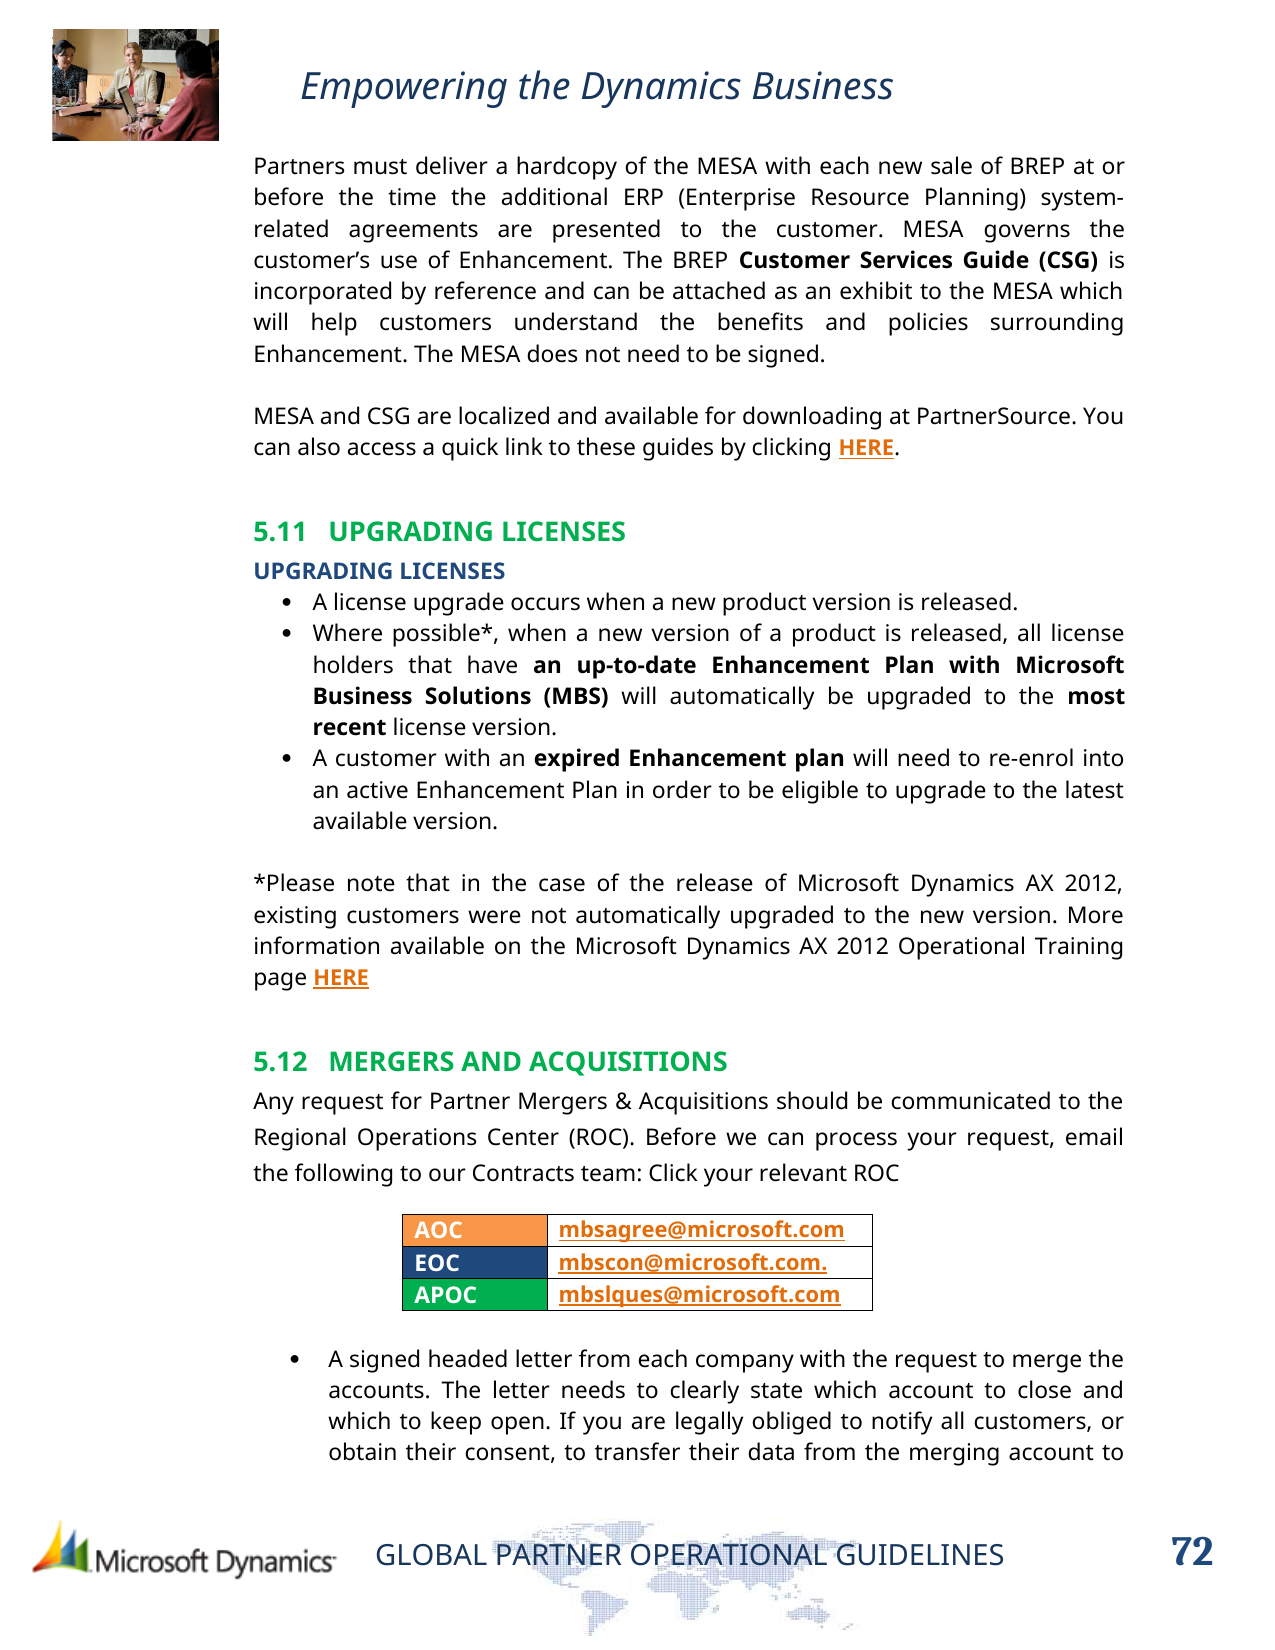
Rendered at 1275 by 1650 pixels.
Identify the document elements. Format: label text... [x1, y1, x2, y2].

text UPGRADING LICENSES [253, 555, 1125, 586]
table_header AOC [403, 1215, 547, 1246]
picture [17, 1517, 369, 1584]
text Partners must deliver a hardcopy of the MESA with each new sale of BREP at or before the time the additional ERP (Enterprise Resource Planning) system-related agreements are presented to the customer. MESA governs the customer’s use of Enhancement. The BREP Customer Services Guide (CSG) is incorporated by reference and can be attached as an exhibit to the MESA which will help customers understand the benefits and policies surrounding Enhancement. The MESA does not need to be signed. [253, 150, 1125, 369]
table_cell EOC [403, 1247, 547, 1278]
picture [491, 1518, 862, 1636]
list *Please note that in the case of the release of Microsoft Dynamics AX 2012, existing customers were not automatically upgraded to the new version. More information available on the Microsoft Dynamics AX 2012 Operational Training page HERE [253, 867, 1125, 992]
text Where possible*, when a new version of a product is released, all license holders that have an up-to-date Enhancement Plan with Microsoft Business Solutions (MBS) will automatically be upgraded to the most recent license version. [283, 617, 1125, 742]
subtitle MERGERS AND ACQUISITIONS [253, 1042, 1125, 1079]
text Any request for Partner Mergers & Acquisitions should be communicated to the Regional Operations Center (ROC). Before we can process your request, email the following to our Contracts team: Click your relevant ROC [253, 1085, 1125, 1188]
table_cell mbslques@microsoft.com [548, 1279, 872, 1310]
text MESA and CSG are localized and available for downloading at PartnerSource. You can also access a quick link to these guides by clicking HERE. [253, 400, 1125, 462]
text A customer with an expired Enhancement plan will need to re-enrol into an active Enhancement Plan in order to be eligible to upgrade to the latest available version. [283, 742, 1125, 836]
table_cell mbscon@microsoft.com. [548, 1247, 872, 1278]
table_cell APOC [403, 1279, 547, 1310]
text A license upgrade occurs when a new product version is released. [283, 586, 1125, 617]
subtitle UPGRADING LICENSES [253, 512, 1125, 549]
table_header mbsagree@microsoft.com [548, 1215, 872, 1246]
